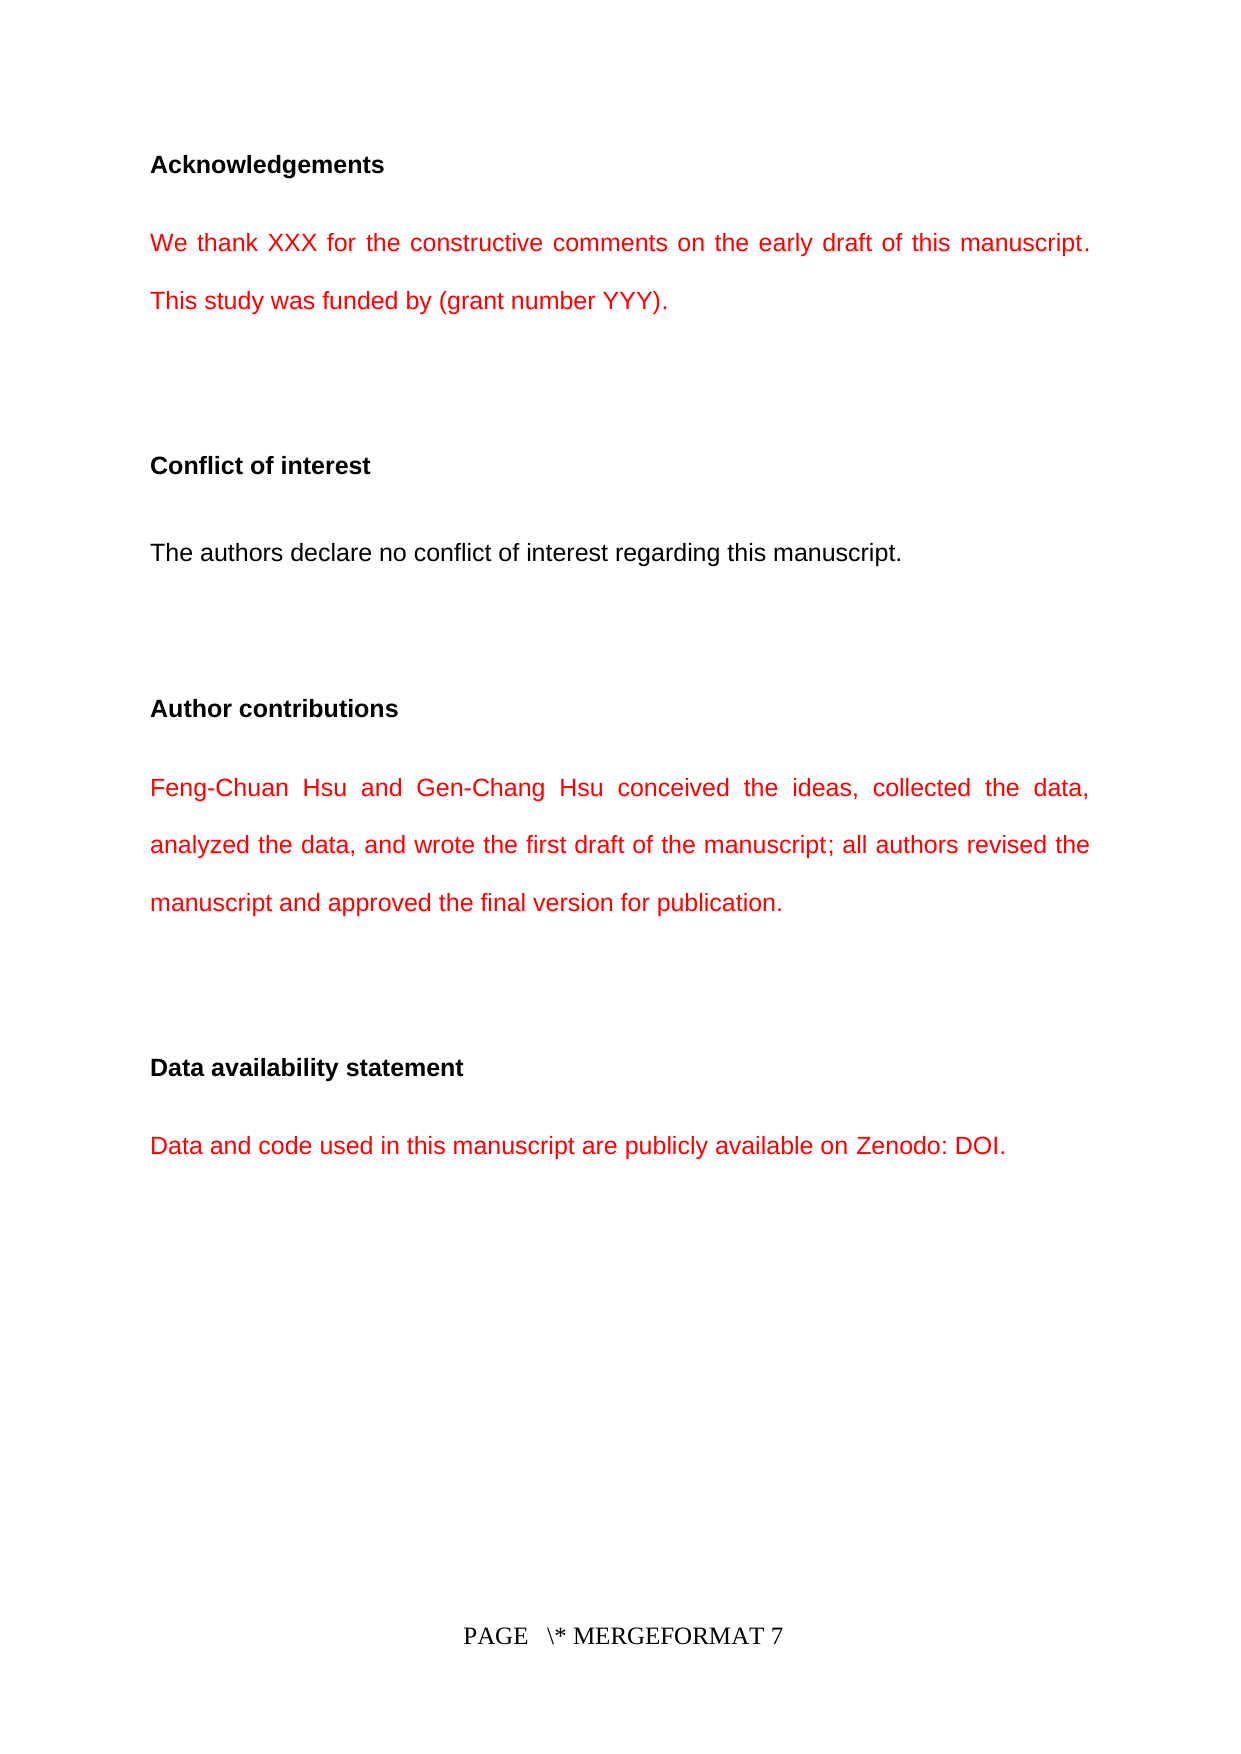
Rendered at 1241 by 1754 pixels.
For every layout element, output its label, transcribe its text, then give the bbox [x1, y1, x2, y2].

text Author contributions [150, 694, 1090, 723]
text Feng-Chuan Hsu and Gen-Chang Hsu conceived the ideas, collected the data, analyzed the data, and wrote the first draft of the manuscript; all authors revised the manuscript and approved the final version for publication. [150, 772, 1090, 916]
text The authors declare no conflict of interest regarding this manuscript. [150, 537, 1090, 566]
text Conflict of interest [150, 451, 1090, 479]
text Acknowledgements [150, 150, 1090, 179]
text Data availability statement [150, 1052, 1090, 1081]
text We thank XXX for the constructive comments on the early draft of this manuscript. This study was funded by (grant number YYY). [150, 228, 1090, 314]
text Data and code used in this manuscript are publicly available on Zenodo: DOI. [150, 1131, 1090, 1159]
